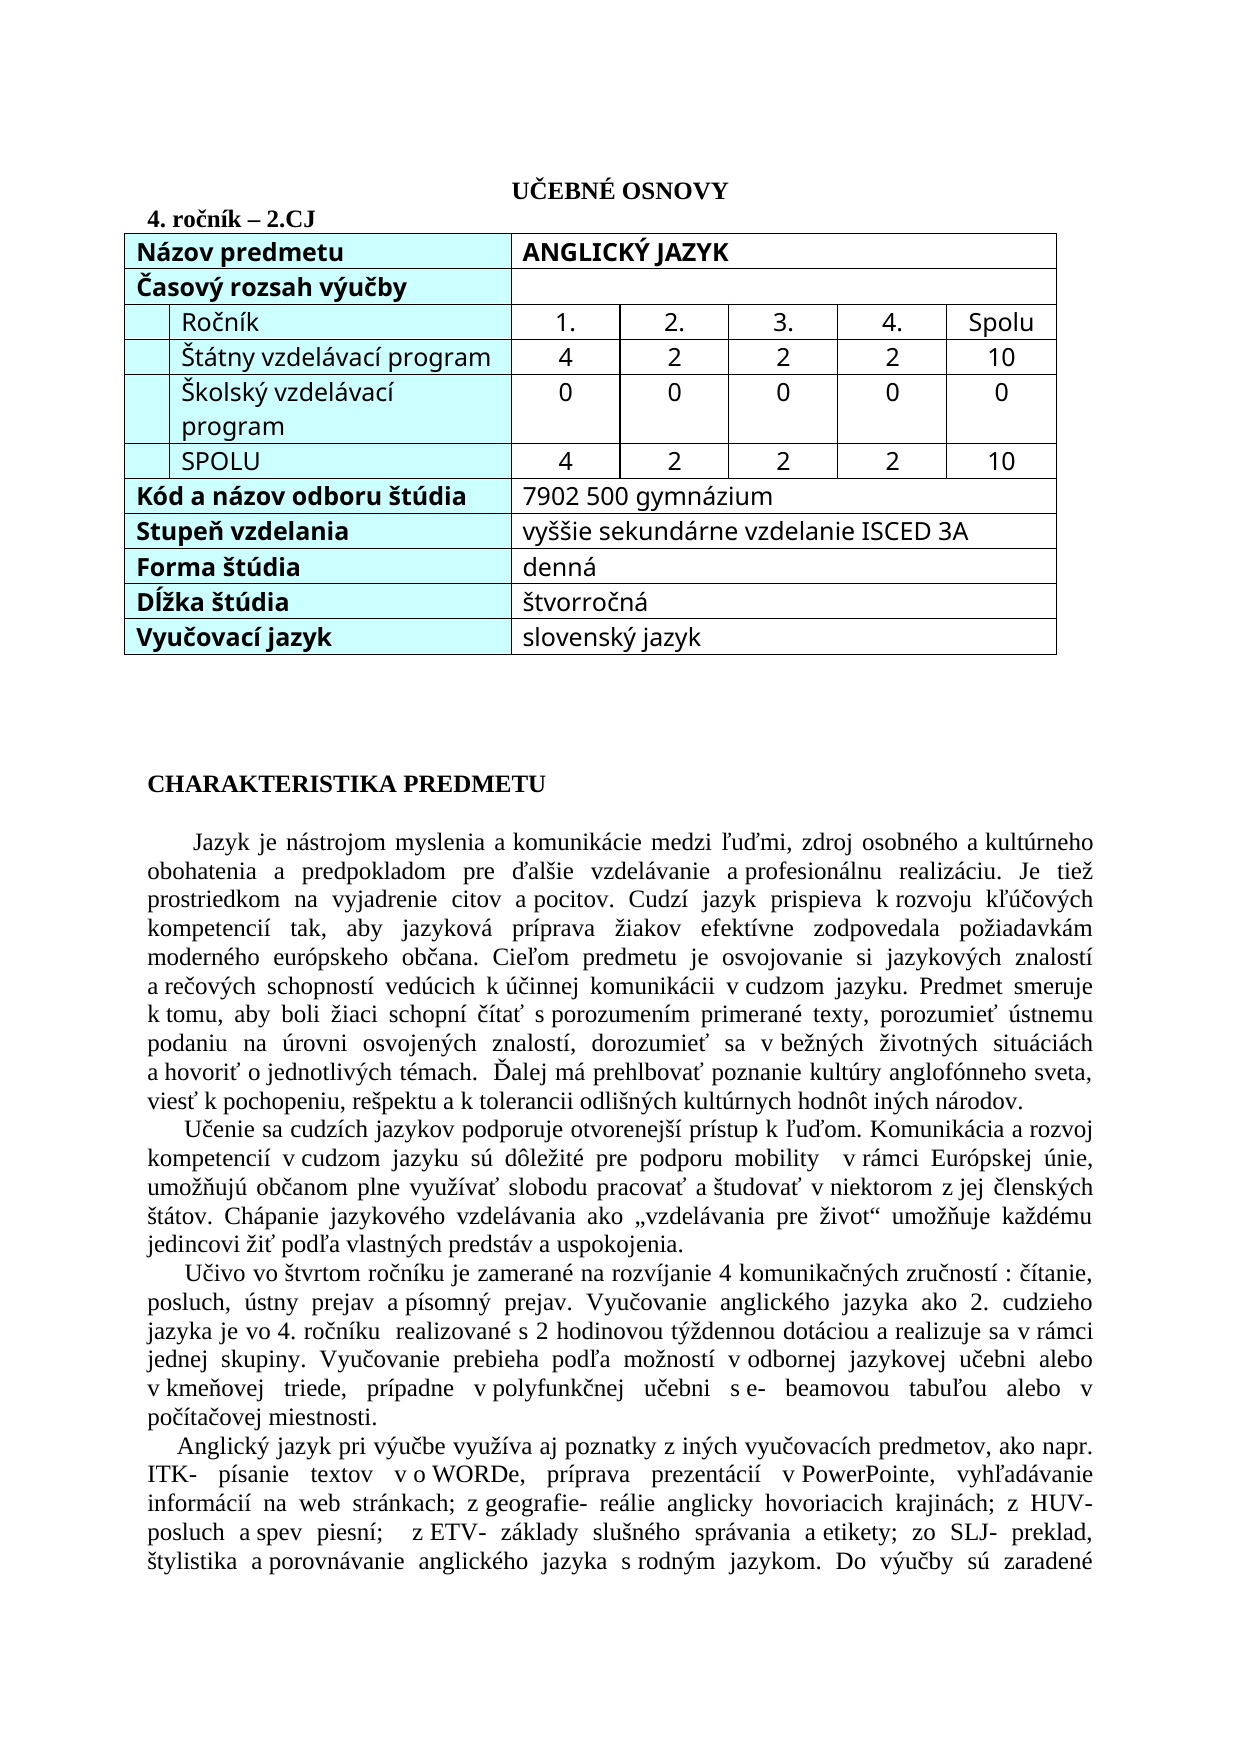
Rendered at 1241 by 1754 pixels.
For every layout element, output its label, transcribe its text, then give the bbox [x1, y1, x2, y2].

table_cell Ročník [170, 305, 511, 338]
table_cell 2 [621, 444, 728, 478]
table_cell 4 [512, 340, 619, 374]
table_cell 0 [729, 375, 837, 443]
table_cell Časový rozsah výučby [125, 269, 511, 303]
table_cell vyššie sekundárne vzdelanie ISCED 3A [512, 514, 1056, 548]
text Učenie sa cudzích jazykov podporuje otvorenejší prístup k ľuďom. Komunikácia a rozvoj kompetencií v cudzom jazyku sú dôležité pre podporu mobility v rámci Európskej únie, umožňujú občanom plne využívať slobodu pracovať a študovať v niektorom z jej členských štátov. Chápanie jazykového vzdelávania ako „vzdelávania pre život“ umožňuje každému jedincovi žiť podľa vlastných predstáv a uspokojenia. [147, 1114, 1093, 1258]
table_cell slovenský jazyk [512, 619, 1056, 653]
table_cell 2 [838, 340, 946, 374]
table_cell 2 [838, 444, 946, 478]
table_header ANGLICKÝ JAZYK [512, 234, 1056, 268]
table_cell 7902 500 gymnázium [512, 479, 1056, 513]
table_cell 2. [621, 305, 728, 338]
text UČEBNÉ OSNOVY [147, 176, 1093, 204]
text CHARAKTERISTIKA PREDMETU [147, 769, 1093, 798]
text 4. ročník – 2.CJ [147, 204, 1093, 233]
table_cell 10 [947, 340, 1056, 374]
table_cell Stupeň vzdelania [125, 514, 511, 548]
table_cell SPOLU [170, 444, 511, 478]
table_cell 2 [621, 340, 728, 374]
table_cell štvorročná [512, 584, 1056, 618]
text Učivo vo štvrtom ročníku je zamerané na rozvíjanie 4 komunikačných zručností : čítanie, posluch, ústny prejav a písomný prejav. Vyučovanie anglického jazyka ako 2. cudzieho jazyka je vo 4. ročníku realizované s 2 hodinovou týždennou dotáciou a realizuje sa v rámci jednej skupiny. Vyučovanie prebieha podľa možností v odbornej jazykovej učebni alebo v kmeňovej triede, prípadne v polyfunkčnej učebni s e- beamovou tabuľou alebo v počítačovej miestnosti. [147, 1258, 1093, 1431]
table_cell 4. [838, 305, 946, 338]
text Jazyk je nástrojom myslenia a komunikácie medzi ľuďmi, zdroj osobného a kultúrneho obohatenia a predpokladom pre ďalšie vzdelávanie a profesionálnu realizáciu. Je tiež prostriedkom na vyjadrenie citov a pocitov. Cudzí jazyk prispieva k rozvoju kľúčových kompetencií tak, aby jazyková príprava žiakov efektívne zodpovedala požiadavkám moderného európskeho občana. Cieľom predmetu je osvojovanie si jazykových znalostí a rečových schopností vedúcich k účinnej komunikácii v cudzom jazyku. Predmet smeruje k tomu, aby boli žiaci schopní čítať s porozumením primerané texty, porozumieť ústnemu podaniu na úrovni osvojených znalostí, dorozumieť sa v bežných životných situáciách a hovoriť o jednotlivých témach. Ďalej má prehlbovať poznanie kultúry anglofónneho sveta, viesť k pochopeniu, rešpektu a k tolerancii odlišných kultúrnych hodnôt iných národov. [147, 827, 1093, 1114]
table_cell [125, 375, 169, 443]
table_cell Dĺžka štúdia [125, 584, 511, 618]
table_cell 3. [729, 305, 837, 338]
table_cell Školský vzdelávací program [170, 375, 511, 443]
table_cell 0 [947, 375, 1056, 443]
table_cell Štátny vzdelávací program [170, 340, 511, 374]
table_cell Vyučovací jazyk [125, 619, 511, 653]
table_header Názov predmetu [125, 234, 511, 268]
table_cell 2 [729, 444, 837, 478]
table_cell denná [512, 549, 1056, 583]
table_cell Kód a názov odboru štúdia [125, 479, 511, 513]
table_cell 1. [512, 305, 619, 338]
table_cell [512, 269, 1056, 303]
table_cell [125, 444, 169, 478]
table_cell 0 [838, 375, 946, 443]
table_cell 4 [512, 444, 619, 478]
table_cell 10 [947, 444, 1056, 478]
table_cell 0 [512, 375, 619, 443]
table_cell Forma štúdia [125, 549, 511, 583]
table_cell [125, 340, 169, 374]
table_cell [125, 305, 169, 338]
table_cell Spolu [947, 305, 1056, 338]
table_cell 0 [621, 375, 728, 443]
table_cell 2 [729, 340, 837, 374]
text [147, 1431, 1093, 1574]
